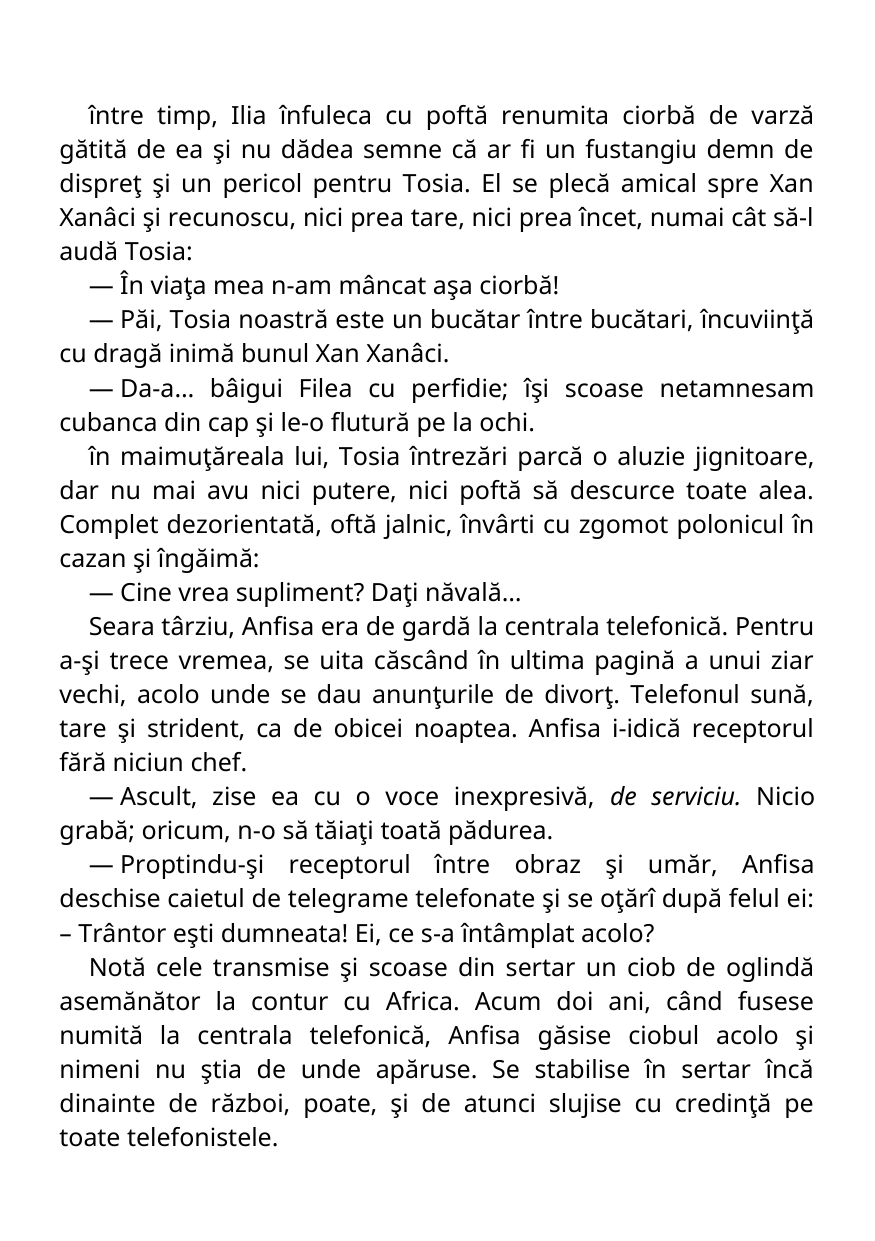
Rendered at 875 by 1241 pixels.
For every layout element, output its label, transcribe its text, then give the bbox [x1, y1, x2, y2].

text în maimuţăreala lui, Tosia întrezări parcă o aluzie jignitoare, dar nu mai avu nici putere, nici poftă să descurce toate alea. Complet dezorientată, oftă jalnic, învârti cu zgomot polonicul în cazan şi îngăimă: [59, 438, 815, 574]
text între timp, Ilia înfuleca cu poftă renumita ciorbă de varză gătită de ea şi nu dădea semne că ar fi un fustangiu demn de dispreţ şi un pericol pentru Tosia. El se plecă amical spre Xan Xanâci şi recunoscu, nici prea tare, nici prea încet, numai cât să-l audă Tosia: [59, 98, 815, 268]
text — Ascult, zise ea cu o voce inexpresivă, de serviciu. Nicio grabă; oricum, n-o să tăiaţi toată pădurea. [59, 779, 815, 847]
text — Proptindu-şi receptorul între obraz şi umăr, Anfisa deschise caietul de telegrame telefonate şi se oţărî după felul ei: – Trântor eşti dumneata! Ei, ce s-a întâmplat acolo? [59, 847, 815, 949]
text — Cine vrea supliment? Daţi năvală… [59, 574, 815, 609]
text — În viaţa mea n-am mâncat aşa ciorbă! [59, 268, 815, 302]
text — Păi, Tosia noastră este un bucătar între bucătari, încuviinţă cu dragă inimă bunul Xan Xanâci. [59, 302, 815, 370]
text — Da-a… bâigui Filea cu perfidie; îşi scoase netamnesam cubanca din cap şi le-o flutură pe la ochi. [59, 370, 815, 438]
text Notă cele transmise şi scoase din sertar un ciob de oglindă asemănător la contur cu Africa. Acum doi ani, când fusese numită la centrala telefonică, Anfisa găsise ciobul acolo şi nimeni nu ştia de unde apăruse. Se stabilise în sertar încă dinainte de război, poate, şi de atunci slujise cu credinţă pe toate telefonistele. [59, 949, 815, 1154]
text Seara târziu, Anfisa era de gardă la centrala telefonică. Pentru a-şi trece vremea, se uita căscând în ultima pagină a unui ziar vechi, acolo unde se dau anunţurile de divorţ. Telefonul sună, tare şi strident, ca de obicei noaptea. Anfisa i-idică receptorul fără niciun chef. [59, 609, 815, 779]
